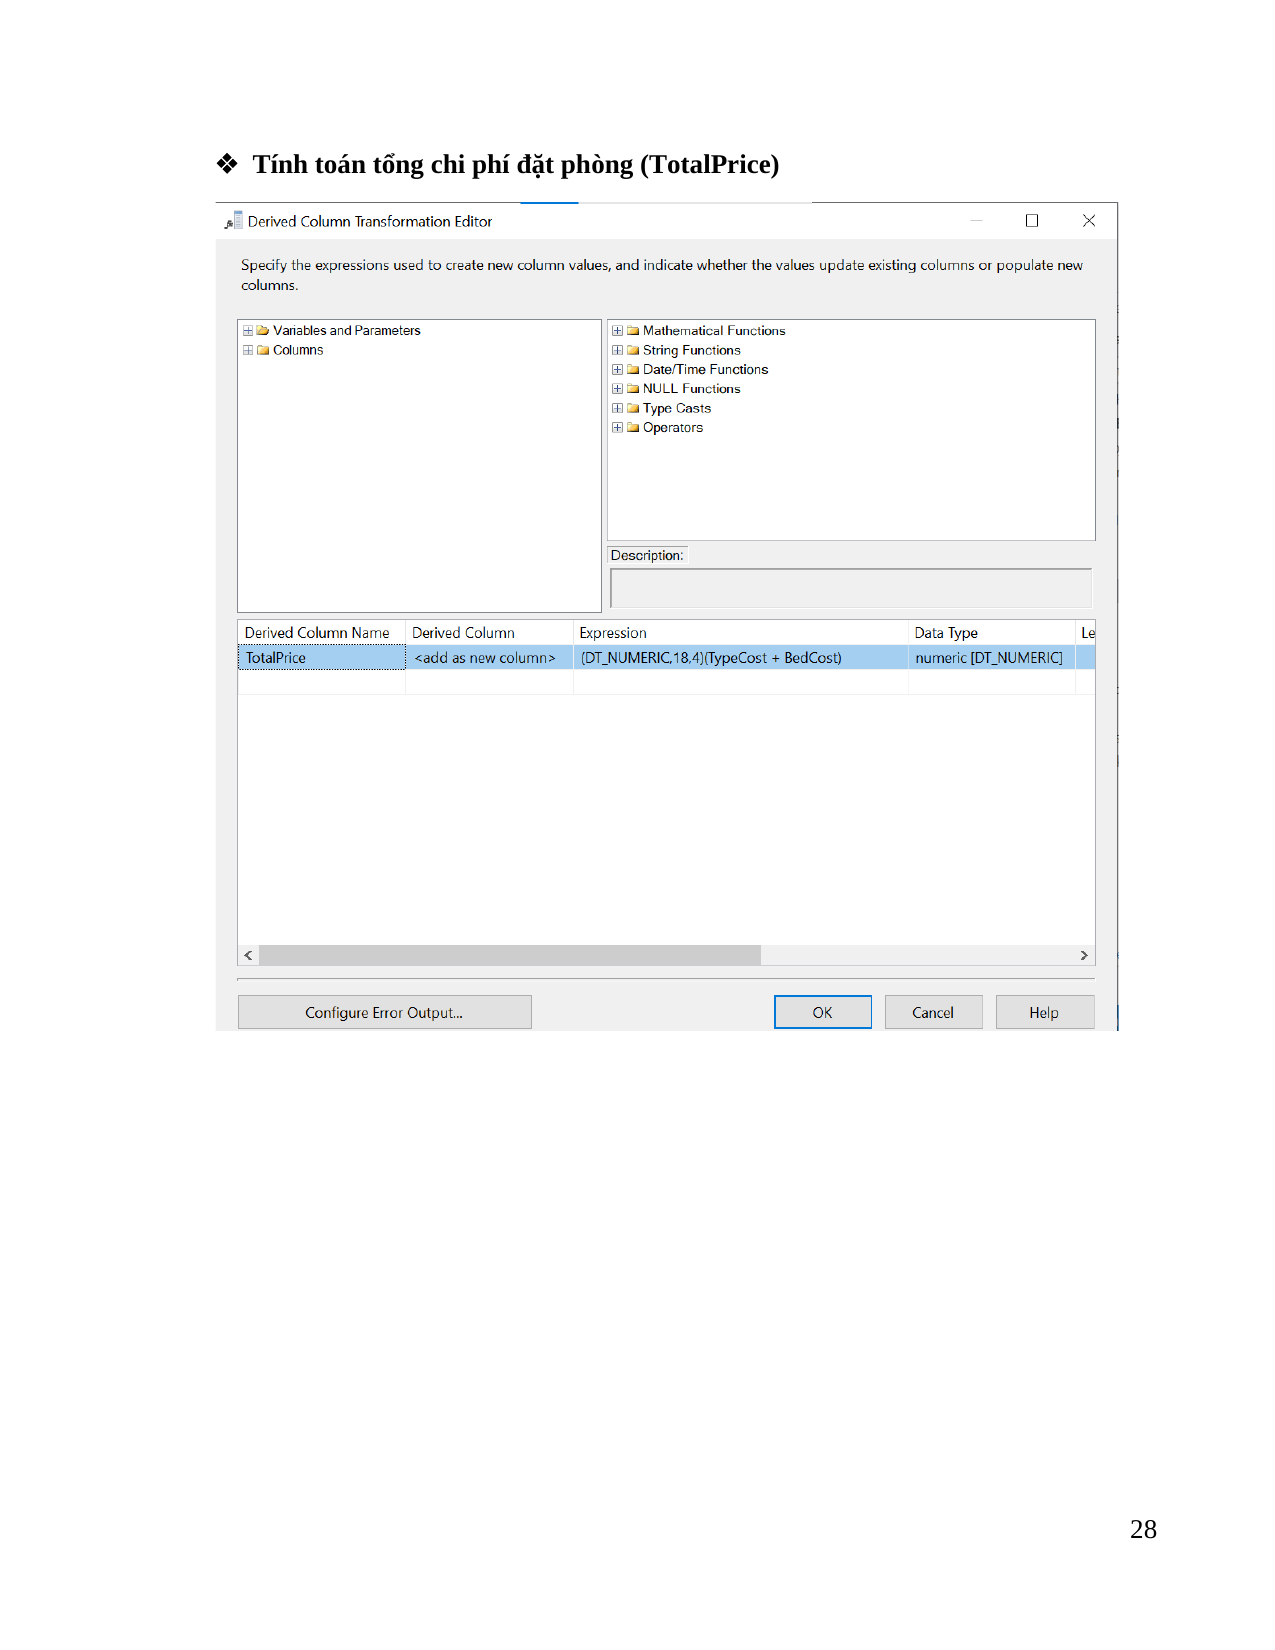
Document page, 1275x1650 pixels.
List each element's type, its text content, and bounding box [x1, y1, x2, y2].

list Tính toán tổng chi phí đặt phòng (TotalPrice) [215, 148, 1157, 179]
picture [215, 202, 1119, 1031]
